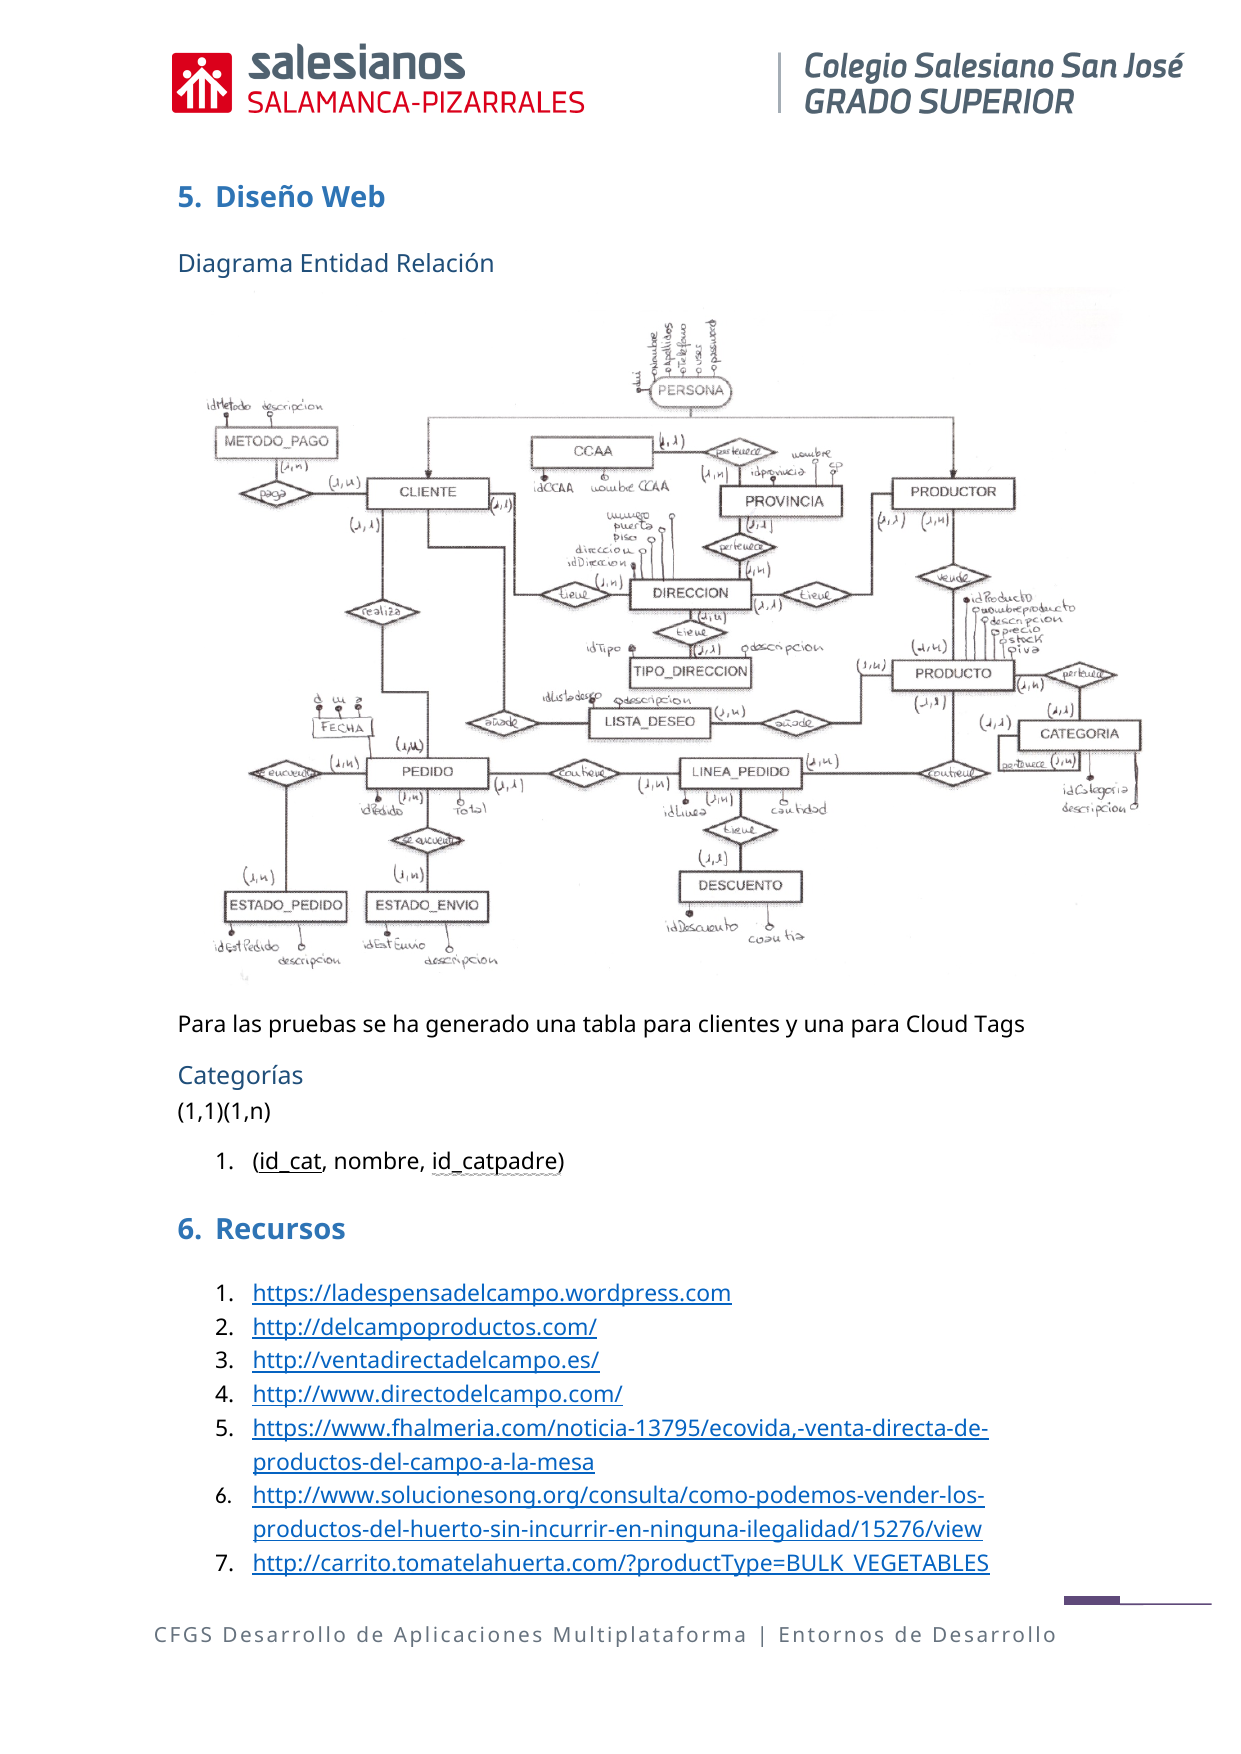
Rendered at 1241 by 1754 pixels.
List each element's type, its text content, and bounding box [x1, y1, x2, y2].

list (id_cat, nombre, id_catpadre) [215, 1145, 1063, 1176]
picture [72, 3, 1241, 122]
list https://www.fhalmeria.com/noticia-13795/ecovida,-venta-directa-de-productos-del-campo-a-la-mesa [215, 1412, 1063, 1477]
list http://www.solucionesong.org/consulta/como-podemos-vender-los-productos-del-huerto-sin-incurrir-en-ninguna-ilegalidad/15276/view [215, 1479, 1063, 1544]
list http://www.directodelcampo.com/ [215, 1378, 1063, 1409]
text (1,1)(1,n) [177, 1095, 1063, 1126]
list http://delcampoproductos.com/ [215, 1311, 1063, 1342]
subtitle Diseño Web [177, 177, 1063, 216]
subtitle Diagrama Entidad Relación [177, 246, 1063, 280]
list http://ventadirectadelcampo.es/ [215, 1344, 1063, 1376]
subtitle Recursos [177, 1208, 1063, 1248]
list https://ladespensadelcampo.wordpress.com [215, 1277, 1063, 1308]
list http://carrito.tomatelahuerta.com/?productType=BULK_VEGETABLES [215, 1547, 1063, 1578]
subtitle Categorías [177, 1058, 1063, 1092]
picture [181, 283, 1151, 989]
text Para las pruebas se ha generado una tabla para clientes y una para Cloud Tags [177, 1008, 1063, 1039]
